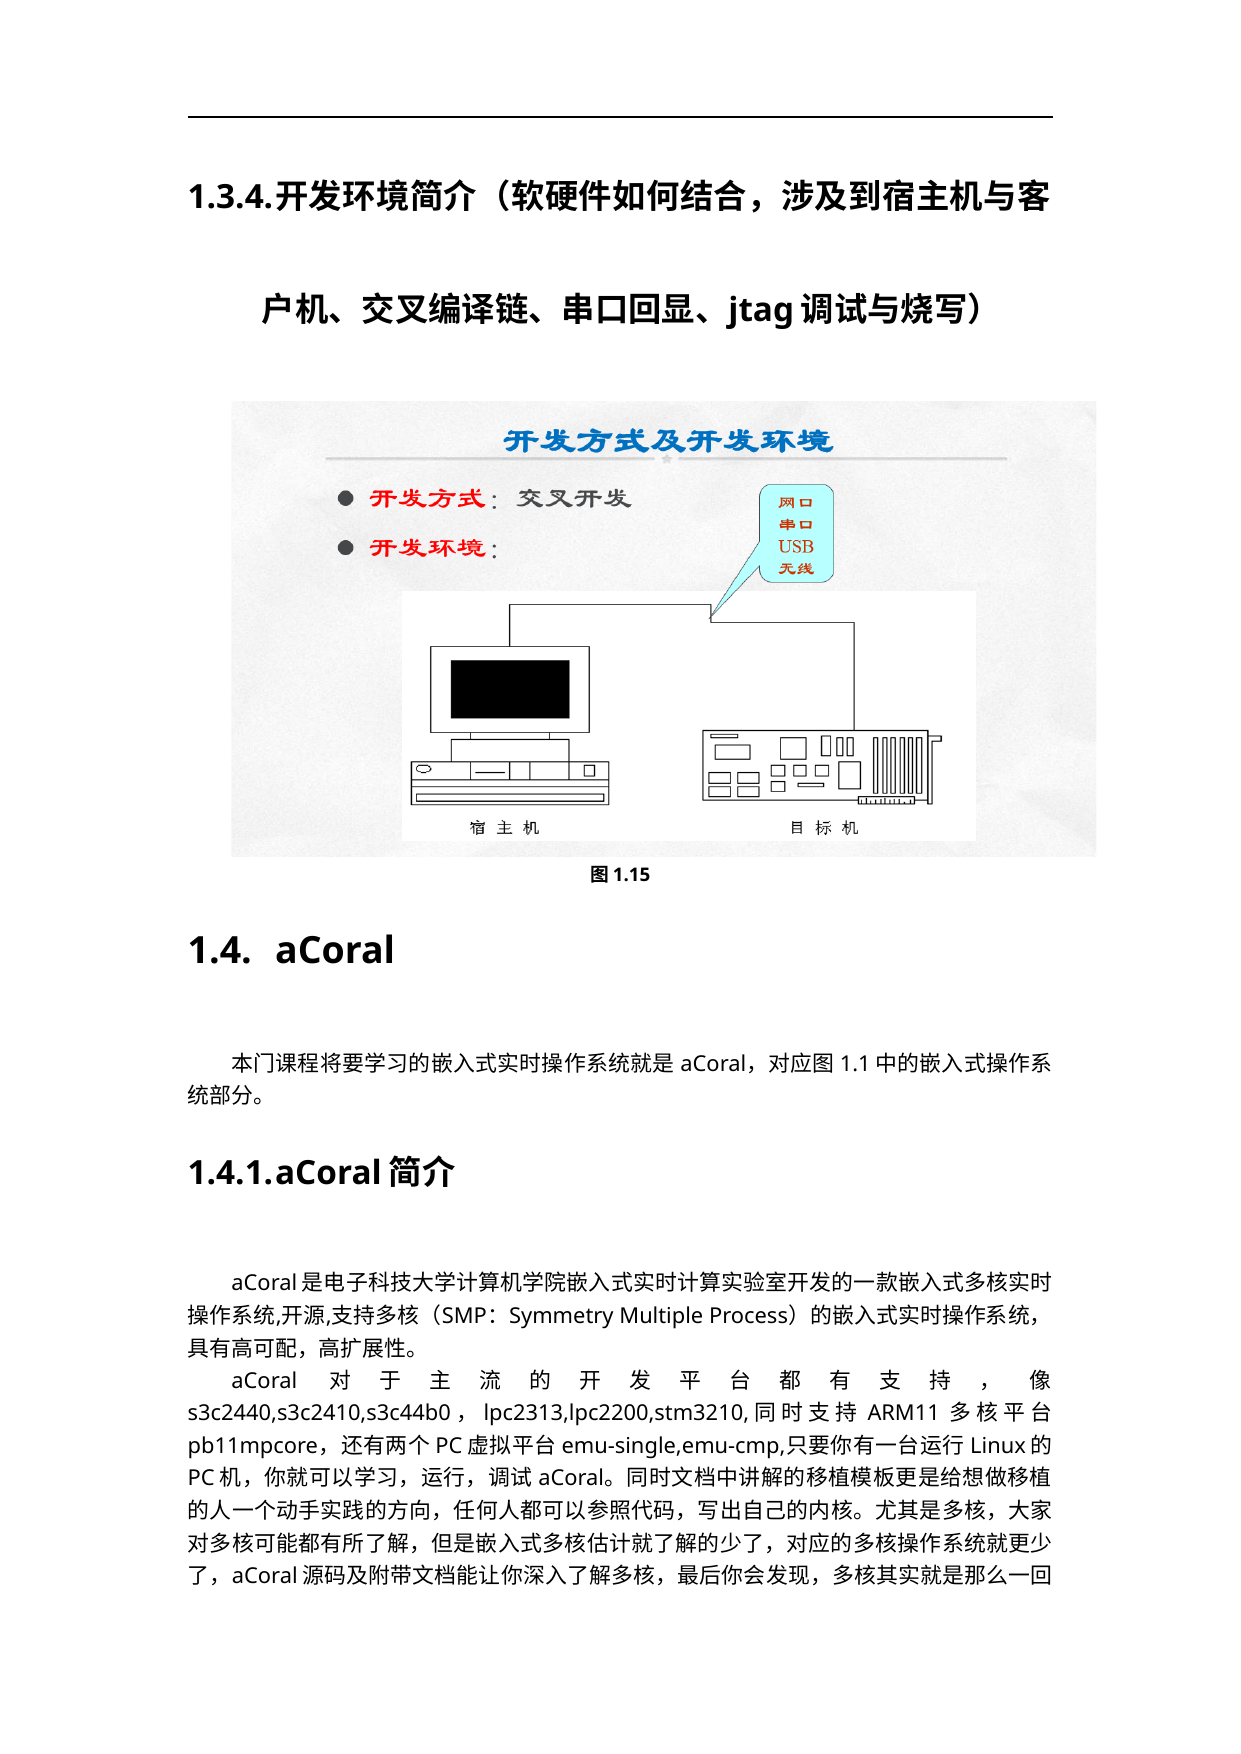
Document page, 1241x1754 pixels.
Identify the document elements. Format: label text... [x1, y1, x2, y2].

text aCoral是电子科技大学计算机学院嵌入式实时计算实验室开发的一款嵌入式多核实时操作系统,开源,支持多核（SMP：Symmetry Multiple Process）的嵌入式实时操作系统，具有高可配，高扩展性。 [187, 1265, 1053, 1363]
subtitle aCoral简介 [187, 1138, 1053, 1203]
subtitle 开发环境简介（软硬件如何结合，涉及到宿主机与客户机、交叉编译链、串口回显、jtag调试与烧写） [187, 162, 1053, 339]
text 图1.15 [187, 857, 1053, 889]
text 本门课程将要学习的嵌入式实时操作系统就是aCoral，对应图1.1中的嵌入式操作系统部分。 [187, 1046, 1053, 1111]
picture [231, 401, 1097, 857]
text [187, 1363, 1053, 1590]
subtitle aCoral [187, 916, 1053, 981]
